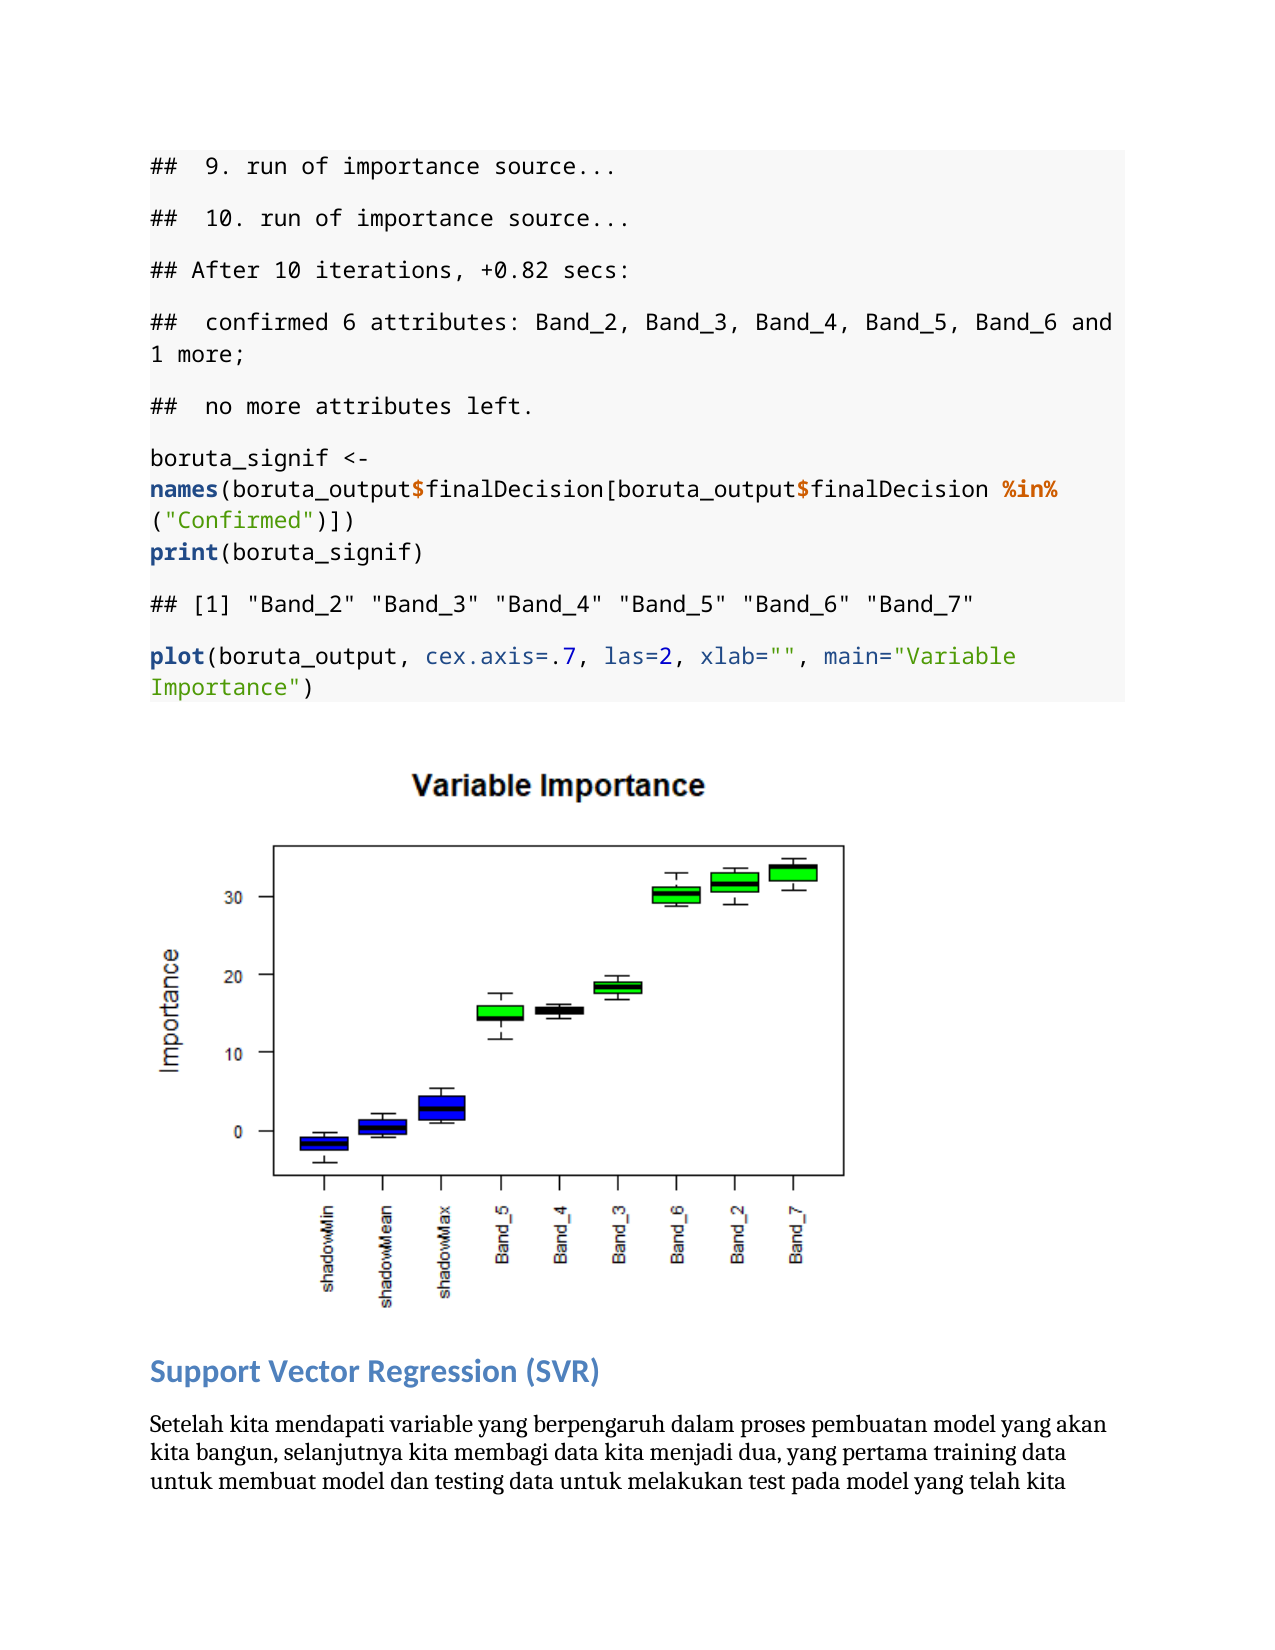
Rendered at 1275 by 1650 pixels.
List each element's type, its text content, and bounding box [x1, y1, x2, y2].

text ## 9. run of importance source... [150, 150, 1125, 181]
text ## no more attributes left. [150, 389, 1125, 421]
text plot(boruta_output, cex.axis=.7, las=2, xlab="", main="Variable Importance") [150, 639, 1125, 702]
text boruta_signif <- names(boruta_output$finalDecision[boruta_output$finalDecision %in% ("Confirmed")]) print(boruta_signif) [356, 442, 1125, 567]
picture [150, 722, 908, 1330]
text ## After 10 iterations, +0.82 secs: [150, 254, 1125, 285]
text ## confirmed 6 attributes: Band_2, Band_3, Band_4, Band_5, Band_6 and 1 more; [150, 306, 1125, 369]
text ## 10. run of importance source... [150, 202, 1125, 233]
subtitle Support Vector Regression (SVR) [150, 1350, 1125, 1391]
text ## [1] "Band_2" "Band_3" "Band_4" "Band_5" "Band_6" "Band_7" [150, 587, 1125, 619]
